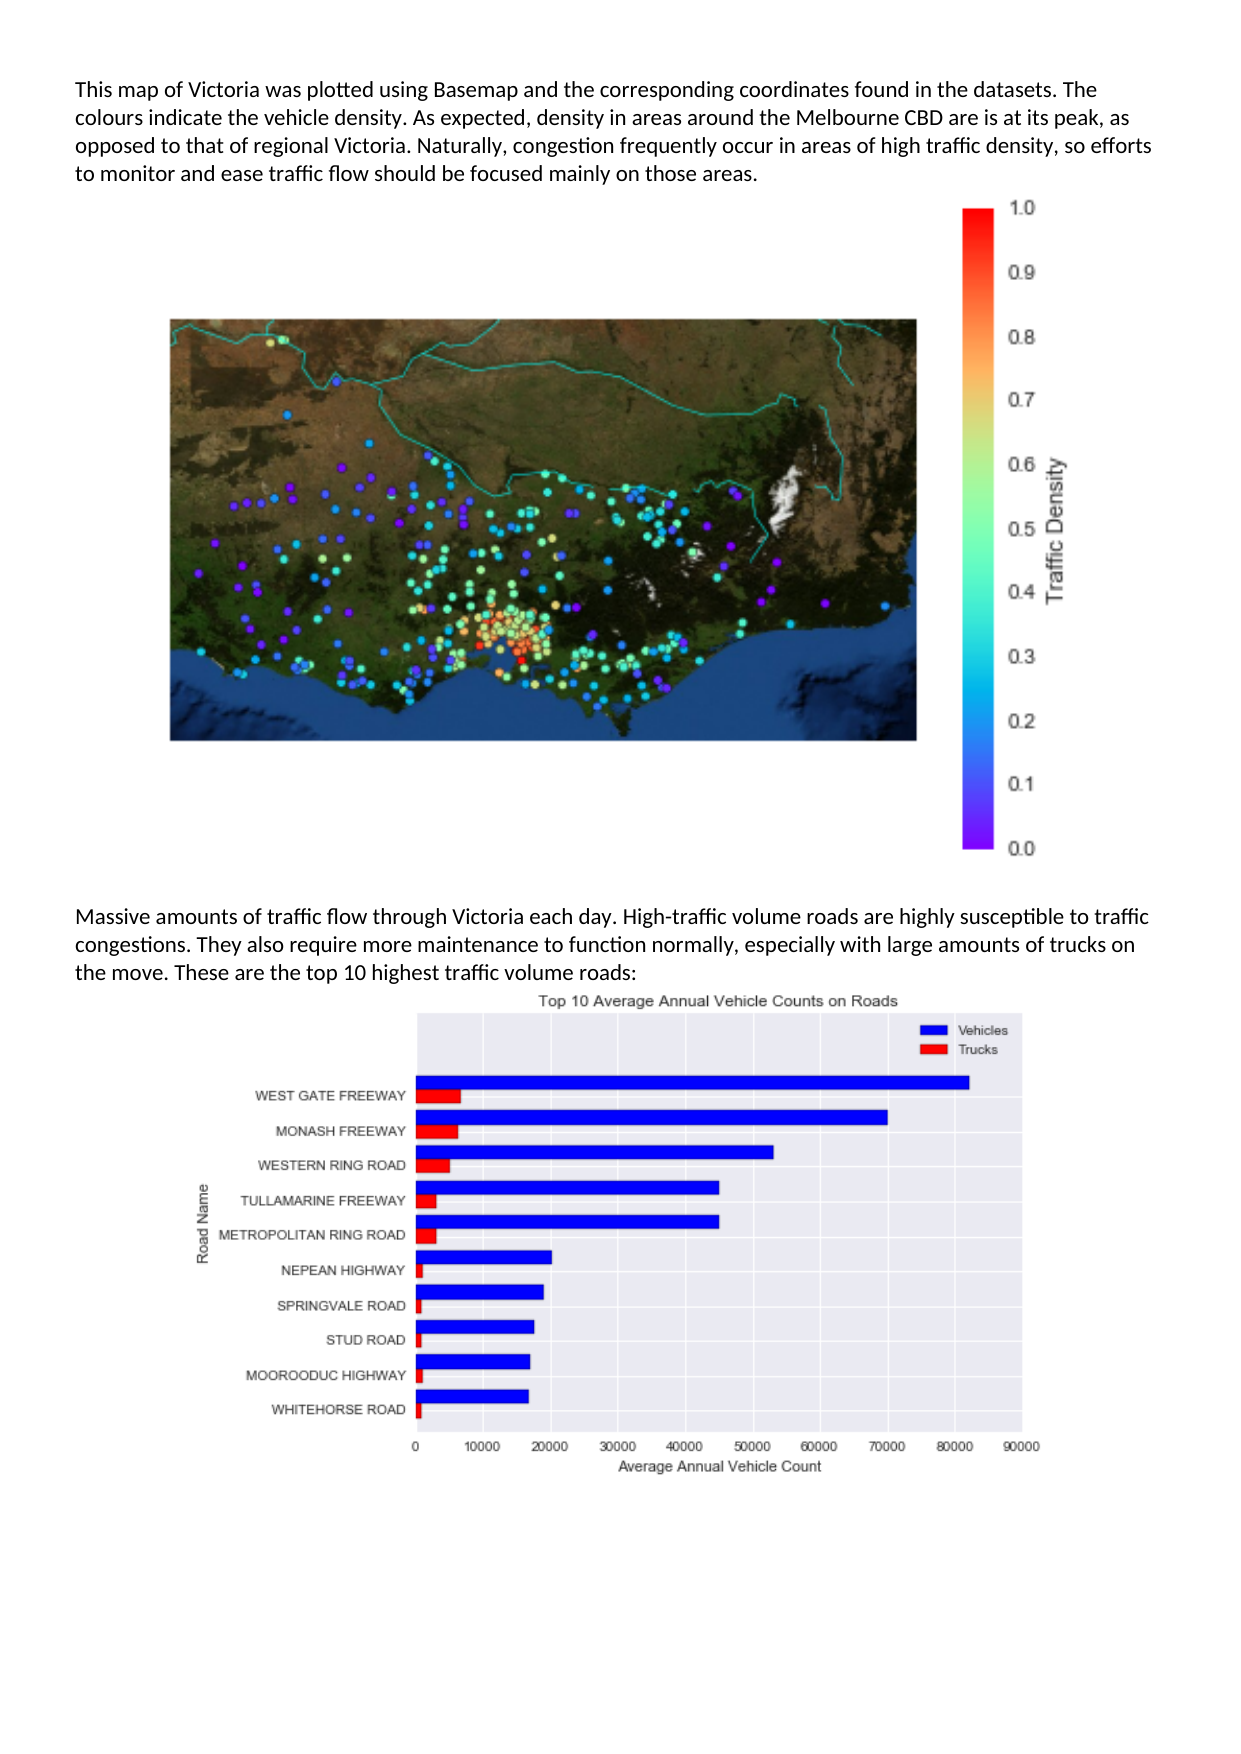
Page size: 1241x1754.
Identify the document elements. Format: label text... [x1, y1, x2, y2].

picture [189, 986, 1051, 1484]
text This map of Victoria was plotted using Basemap and the corresponding coordinates found in the datasets. The colours indicate the vehicle density. As expected, density in areas around the Melbourne CBD are is at its peak, as opposed to that of regional Victoria. Naturally, congestion frequently occur in areas of high traffic density, so efforts to monitor and ease traffic flow should be focused mainly on those areas. [75, 75, 1165, 187]
picture [156, 187, 1084, 875]
text Massive amounts of traffic flow through Victoria each day. High-traffic volume roads are highly susceptible to traffic congestions. They also require more maintenance to function normally, especially with large amounts of trucks on the move. These are the top 10 highest traffic volume roads: [75, 902, 1165, 987]
